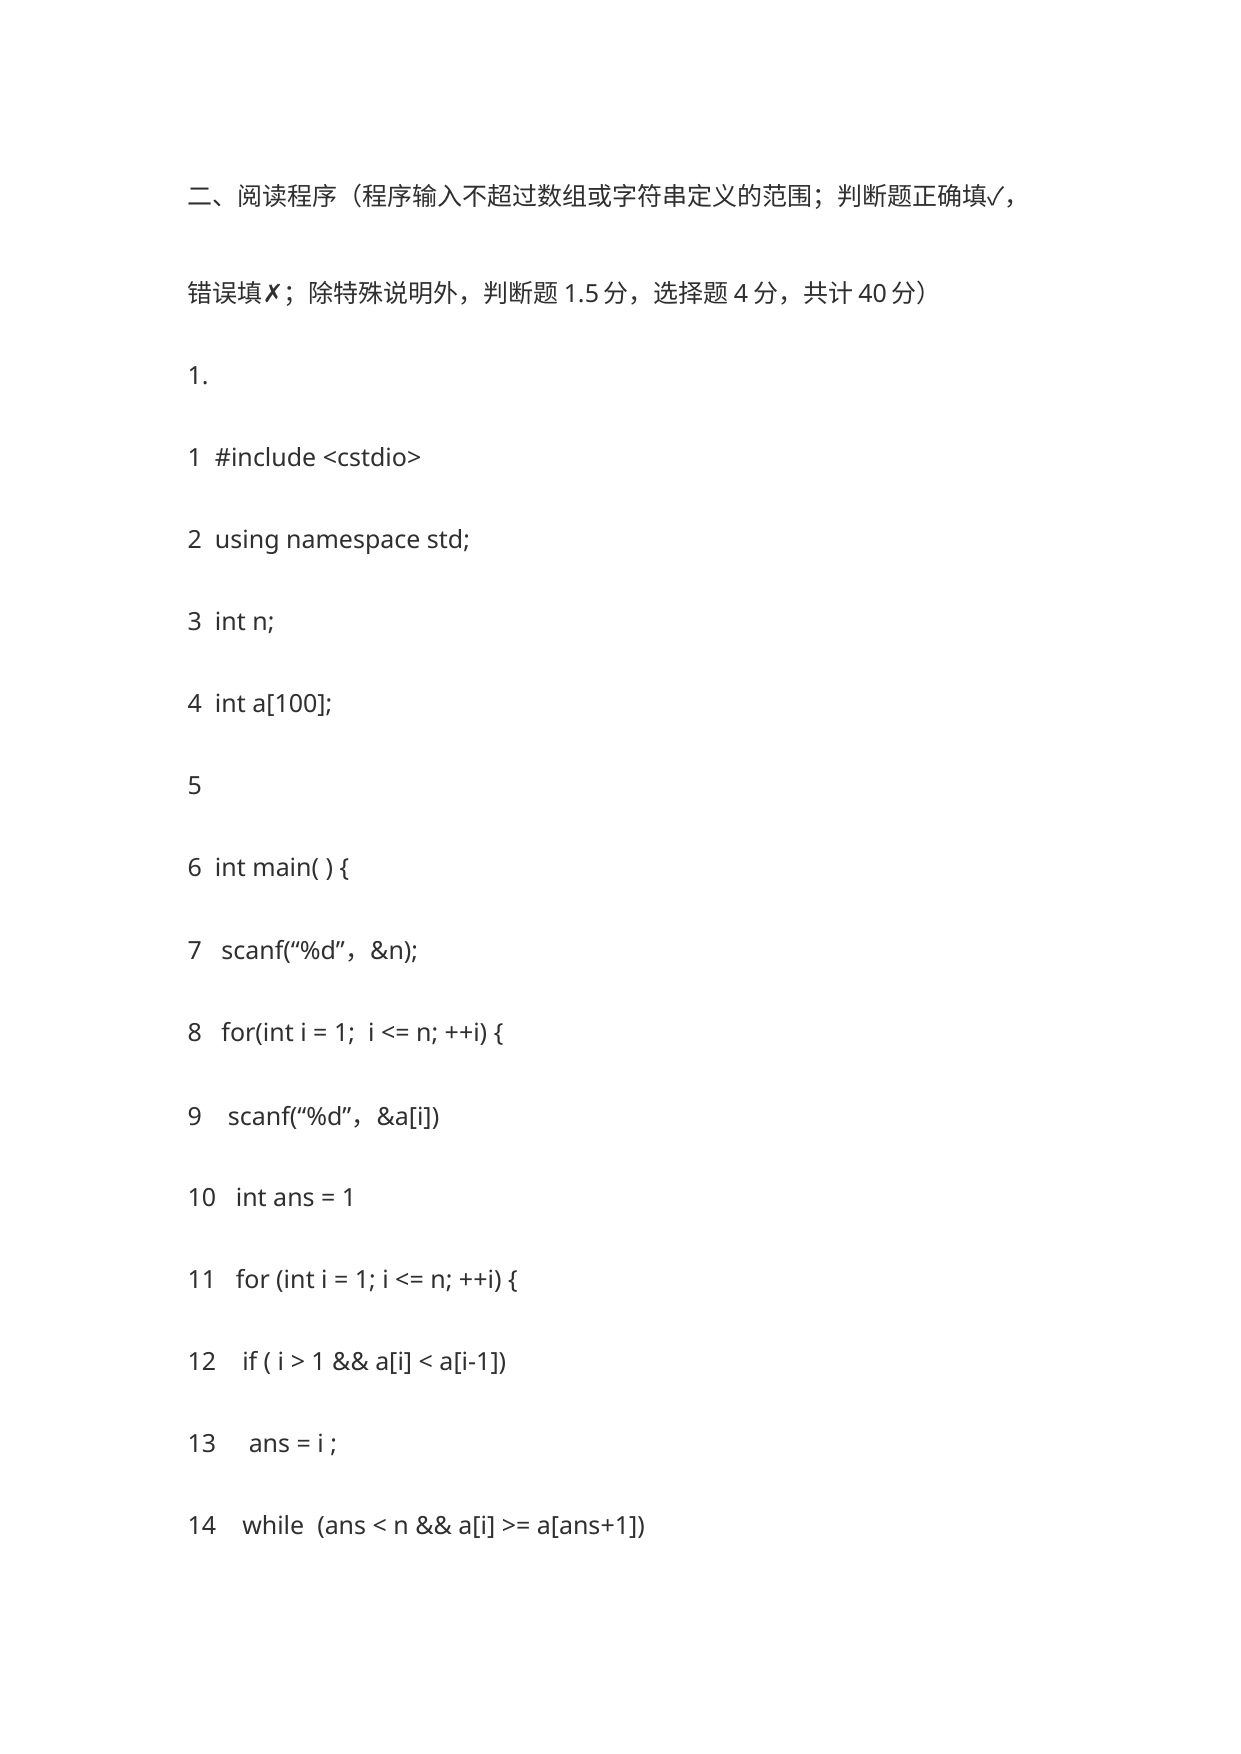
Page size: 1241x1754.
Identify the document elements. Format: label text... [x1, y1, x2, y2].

text 4 int a[100]; [187, 671, 1053, 736]
text 11 for (int i = 1; i <= n; ++i) { [187, 1247, 1053, 1312]
text 二、阅读程序（程序输入不超过数组或字符串定义的范围；判断题正确填✓，错误填✗；除特殊说明外，判断题1.5分，选择题4分，共计40分） [187, 162, 1053, 324]
text 13 ans = i ; [187, 1411, 1053, 1476]
text 1 #include <cstdio> [187, 424, 1053, 489]
text 6 int main( ) { [187, 834, 1053, 899]
text 9 scanf(“%d”，&a[i]) [187, 1082, 1053, 1147]
text 5 [187, 752, 1053, 817]
text 10 int ans = 1 [187, 1165, 1053, 1230]
text 8 for(int i = 1; i <= n; ++i) { [187, 999, 1053, 1064]
text 2 using namespace std; [187, 507, 1053, 572]
text 12 if ( i > 1 && a[i] < a[i-1]) [187, 1329, 1053, 1394]
text 3 int n; [187, 588, 1053, 653]
text 14 while (ans < n && a[i] >= a[ans+1]) [187, 1493, 1053, 1558]
text 1. [187, 343, 1053, 408]
text 7 scanf(“%d”，&n); [187, 916, 1053, 981]
